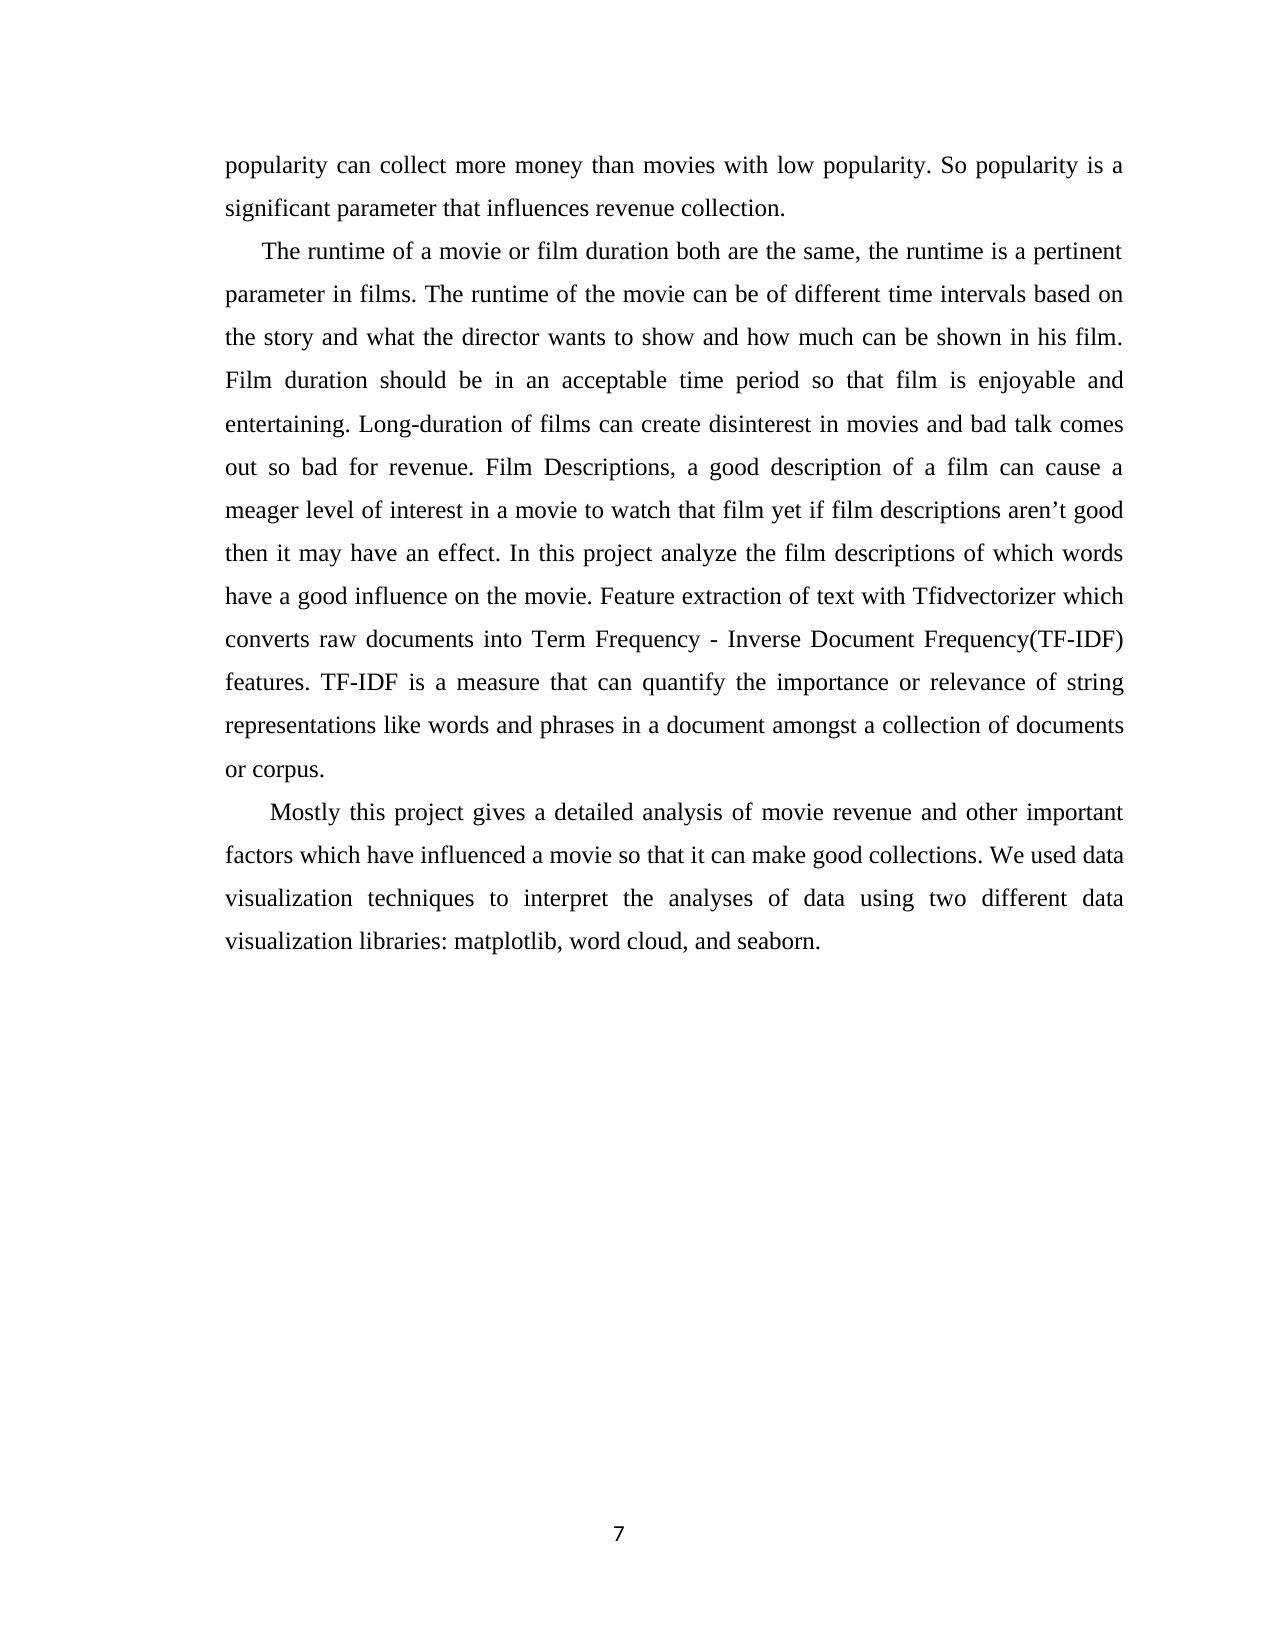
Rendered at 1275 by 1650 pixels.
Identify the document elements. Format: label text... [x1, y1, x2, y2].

text The runtime of a movie or film duration both are the same, the runtime is a pertinent parameter in films. The runtime of the movie can be of different time intervals based on the story and what the director wants to show and how much can be shown in his film. Film duration should be in an acceptable time period so that film is enjoyable and entertaining. Long-duration of films can create disinterest in movies and bad talk comes out so bad for revenue. Film Descriptions, a good description of a film can cause a meager level of interest in a movie to watch that film yet if film descriptions aren’t good then it may have an effect. In this project analyze the film descriptions of which words have a good influence on the movie. Feature extraction of text with Tfidvectorizer which converts raw documents into Term Frequency - Inverse Document Frequency(TF-IDF) features. TF-IDF is a measure that can quantify the importance or relevance of string representations like words and phrases in a document amongst a collection of documents or corpus. [225, 236, 1125, 782]
text Mostly this project gives a detailed analysis of movie revenue and other important factors which have influenced a movie so that it can make good collections. We used data visualization techniques to interpret the analyses of data using two different data visualization libraries: matplotlib, word cloud, and seaborn. [225, 797, 1125, 955]
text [225, 150, 1125, 222]
